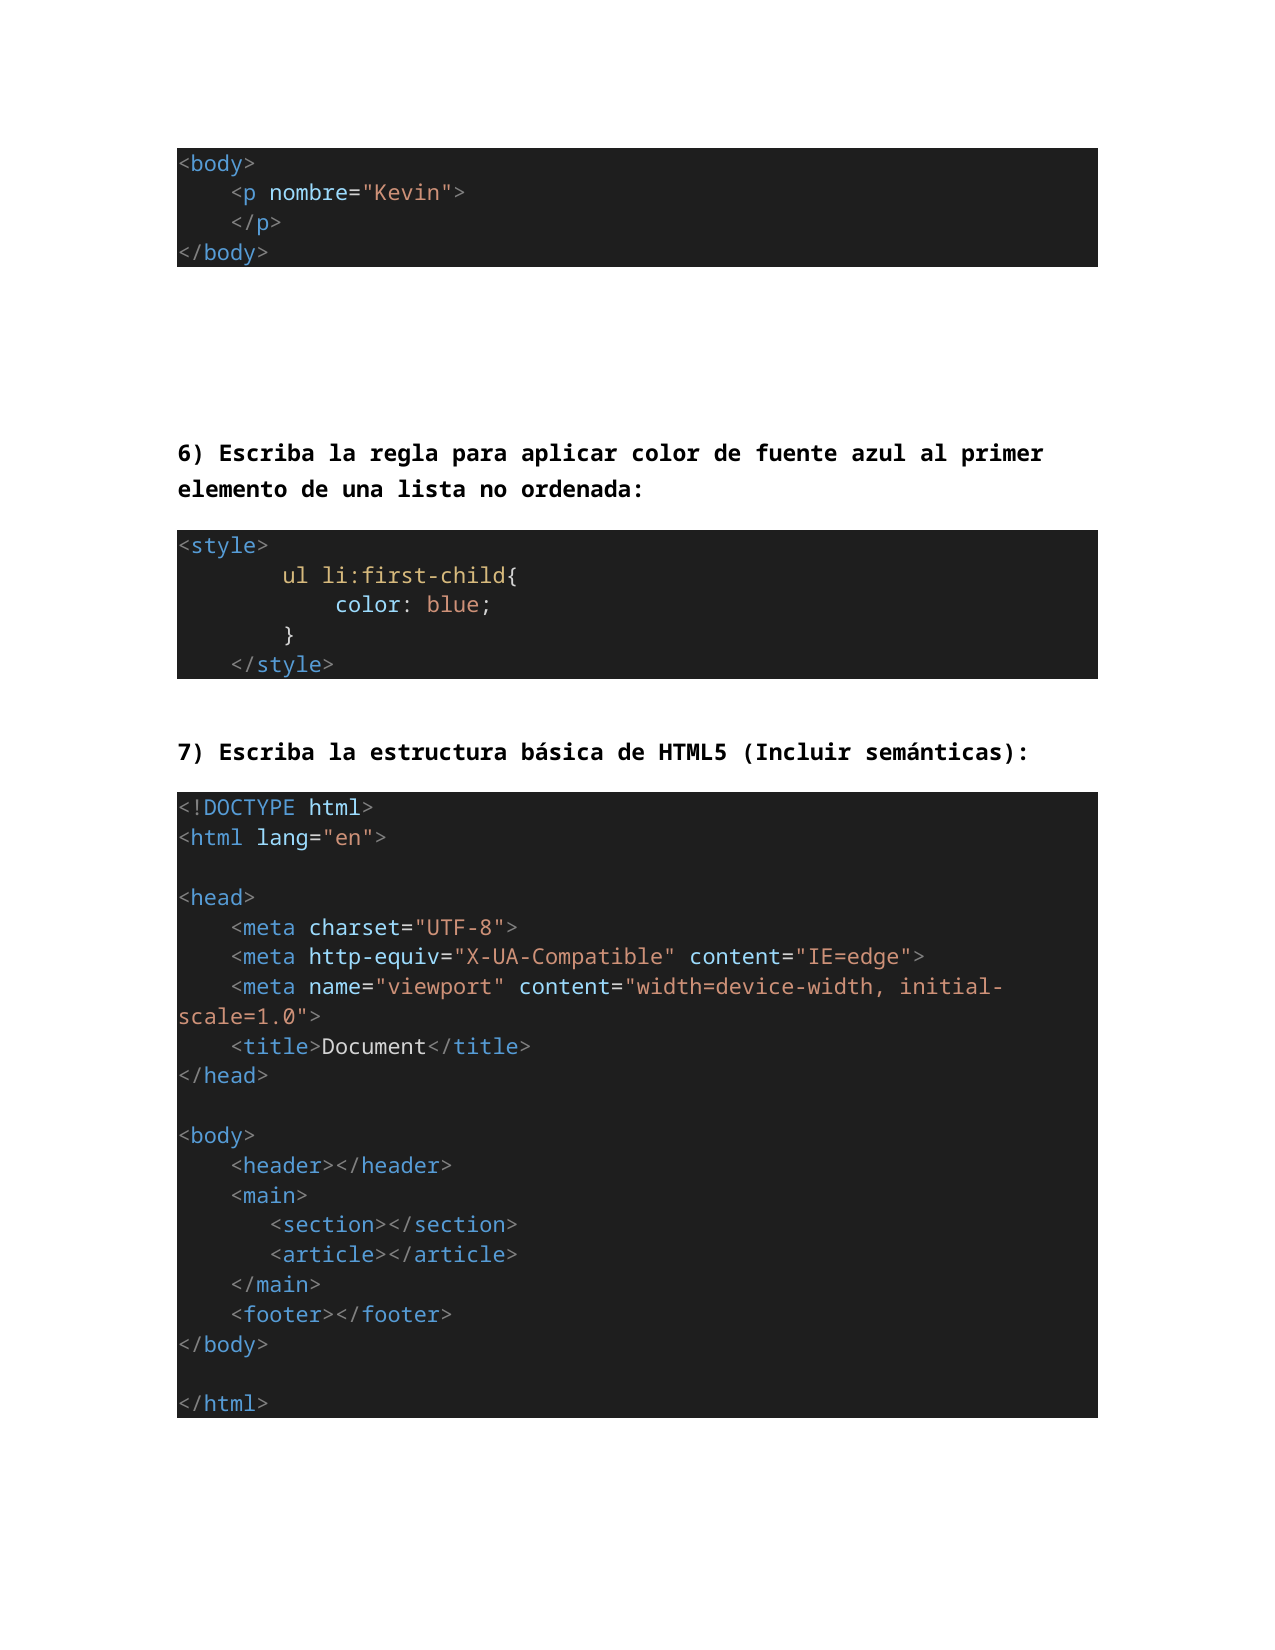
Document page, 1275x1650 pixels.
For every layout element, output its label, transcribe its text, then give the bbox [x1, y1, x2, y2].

text } [177, 619, 1098, 649]
text <p nombre="Kevin"> [177, 177, 1098, 207]
text </html> [177, 1388, 1098, 1418]
text </head> [177, 1060, 1098, 1090]
text <meta name="viewport" content="width=device-width, initial-scale=1.0"> [177, 971, 1098, 1031]
text 6) Escriba la regla para aplicar color de fuente azul al primer elemento de una lista no ordenada: [177, 437, 1098, 504]
text <html lang="en"> [177, 822, 1098, 852]
text </p> [177, 207, 1098, 237]
text <header></header> [177, 1150, 1098, 1179]
text <meta charset="UTF-8"> [177, 911, 1098, 941]
text ul li:first-child{ [177, 559, 1098, 589]
text <title>Document</title> [177, 1031, 1098, 1060]
text </body> [177, 237, 1098, 267]
text <main> [177, 1179, 1098, 1209]
text </body> [177, 1328, 1098, 1358]
text </style> [177, 649, 1098, 679]
text <style> [177, 530, 1098, 559]
text <footer></footer> [177, 1299, 1098, 1328]
text <article></article> [177, 1239, 1098, 1269]
text 7) Escriba la estructura básica de HTML5 (Incluir semánticas): [177, 736, 1098, 767]
text </main> [177, 1269, 1098, 1299]
text <section></section> [177, 1209, 1098, 1239]
text <body> [177, 1120, 1098, 1150]
text color: blue; [177, 589, 1098, 619]
text <head> [177, 882, 1098, 911]
text <meta http-equiv="X-UA-Compatible" content="IE=edge"> [177, 941, 1098, 971]
text <!DOCTYPE html> [177, 792, 1098, 822]
text <body> [177, 148, 1098, 177]
